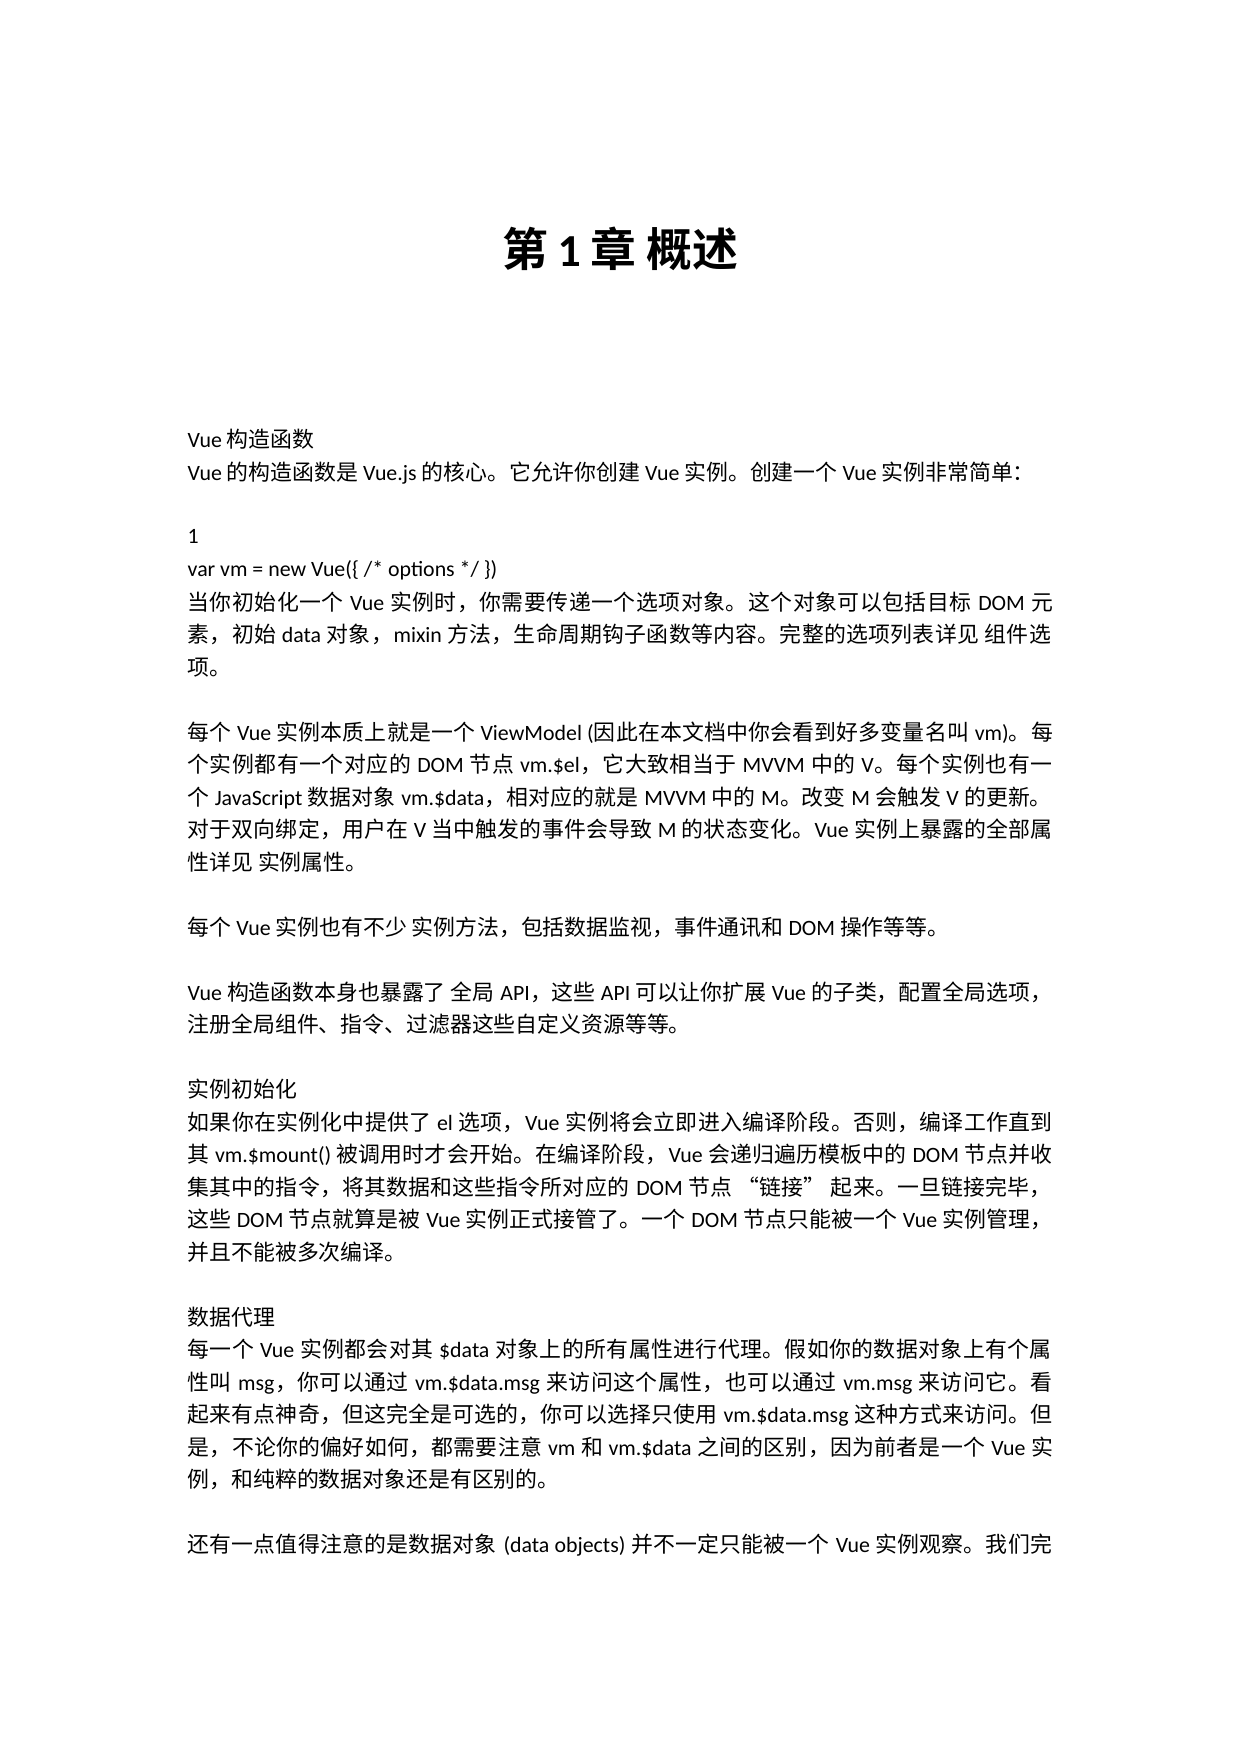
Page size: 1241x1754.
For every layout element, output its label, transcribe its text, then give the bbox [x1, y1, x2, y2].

text 每一个 Vue 实例都会对其 $data 对象上的所有属性进行代理。假如你的数据对象上有个属性叫 msg，你可以通过 vm.$data.msg 来访问这个属性，也可以通过 vm.msg 来访问它。看起来有点神奇，但这完全是可选的，你可以选择只使用 vm.$data.msg 这种方式来访问。但是，不论你的偏好如何，都需要注意 vm 和 vm.$data 之间的区别，因为前者是一个 Vue 实例，和纯粹的数据对象还是有区别的。 [187, 1332, 1053, 1494]
text 如果你在实例化中提供了 el 选项，Vue 实例将会立即进入编译阶段。否则，编译工作直到其 vm.$mount() 被调用时才会开始。在编译阶段，Vue 会递归遍历模板中的 DOM 节点并收集其中的指令，将其数据和这些指令所对应的 DOM 节点 “链接” 起来。一旦链接完毕，这些 DOM 节点就算是被 Vue 实例正式接管了。一个 DOM 节点只能被一个 Vue 实例管理，并且不能被多次编译。 [187, 1104, 1053, 1267]
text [187, 1527, 1053, 1559]
text 每个 Vue 实例本质上就是一个 ViewModel (因此在本文档中你会看到好多变量名叫 vm)。每个实例都有一个对应的 DOM 节点 vm.$el，它大致相当于 MVVM 中的 V。每个实例也有一个 JavaScript 数据对象 vm.$data，相对应的就是 MVVM 中的 M。改变 M 会触发 V 的更新。对于双向绑定，用户在 V 当中触发的事件会导致 M 的状态变化。Vue 实例上暴露的全部属性详见 实例属性。 [187, 714, 1053, 877]
text 实例初始化 [187, 1072, 1053, 1104]
text Vue 的构造函数是 Vue.js 的核心。它允许你创建 Vue 实例。创建一个 Vue 实例非常简单： [187, 454, 1053, 487]
text 数据代理 [187, 1299, 1053, 1332]
text 每个 Vue 实例也有不少 实例方法，包括数据监视，事件通讯和 DOM 操作等等。 [187, 909, 1053, 942]
text 当你初始化一个 Vue 实例时，你需要传递一个选项对象。这个对象可以包括目标 DOM 元素，初始 data 对象，mixin 方法，生命周期钩子函数等内容。完整的选项列表详见 组件选项。 [187, 584, 1053, 682]
subtitle 第1章 概述 [187, 197, 1053, 295]
text Vue 构造函数本身也暴露了 全局 API，这些 API 可以让你扩展 Vue 的子类，配置全局选项，注册全局组件、指令、过滤器这些自定义资源等等。 [187, 974, 1053, 1039]
text var vm = new Vue({ /* options */ }) [187, 552, 1053, 584]
text 1 [187, 519, 1053, 552]
text Vue 构造函数 [187, 422, 1053, 454]
